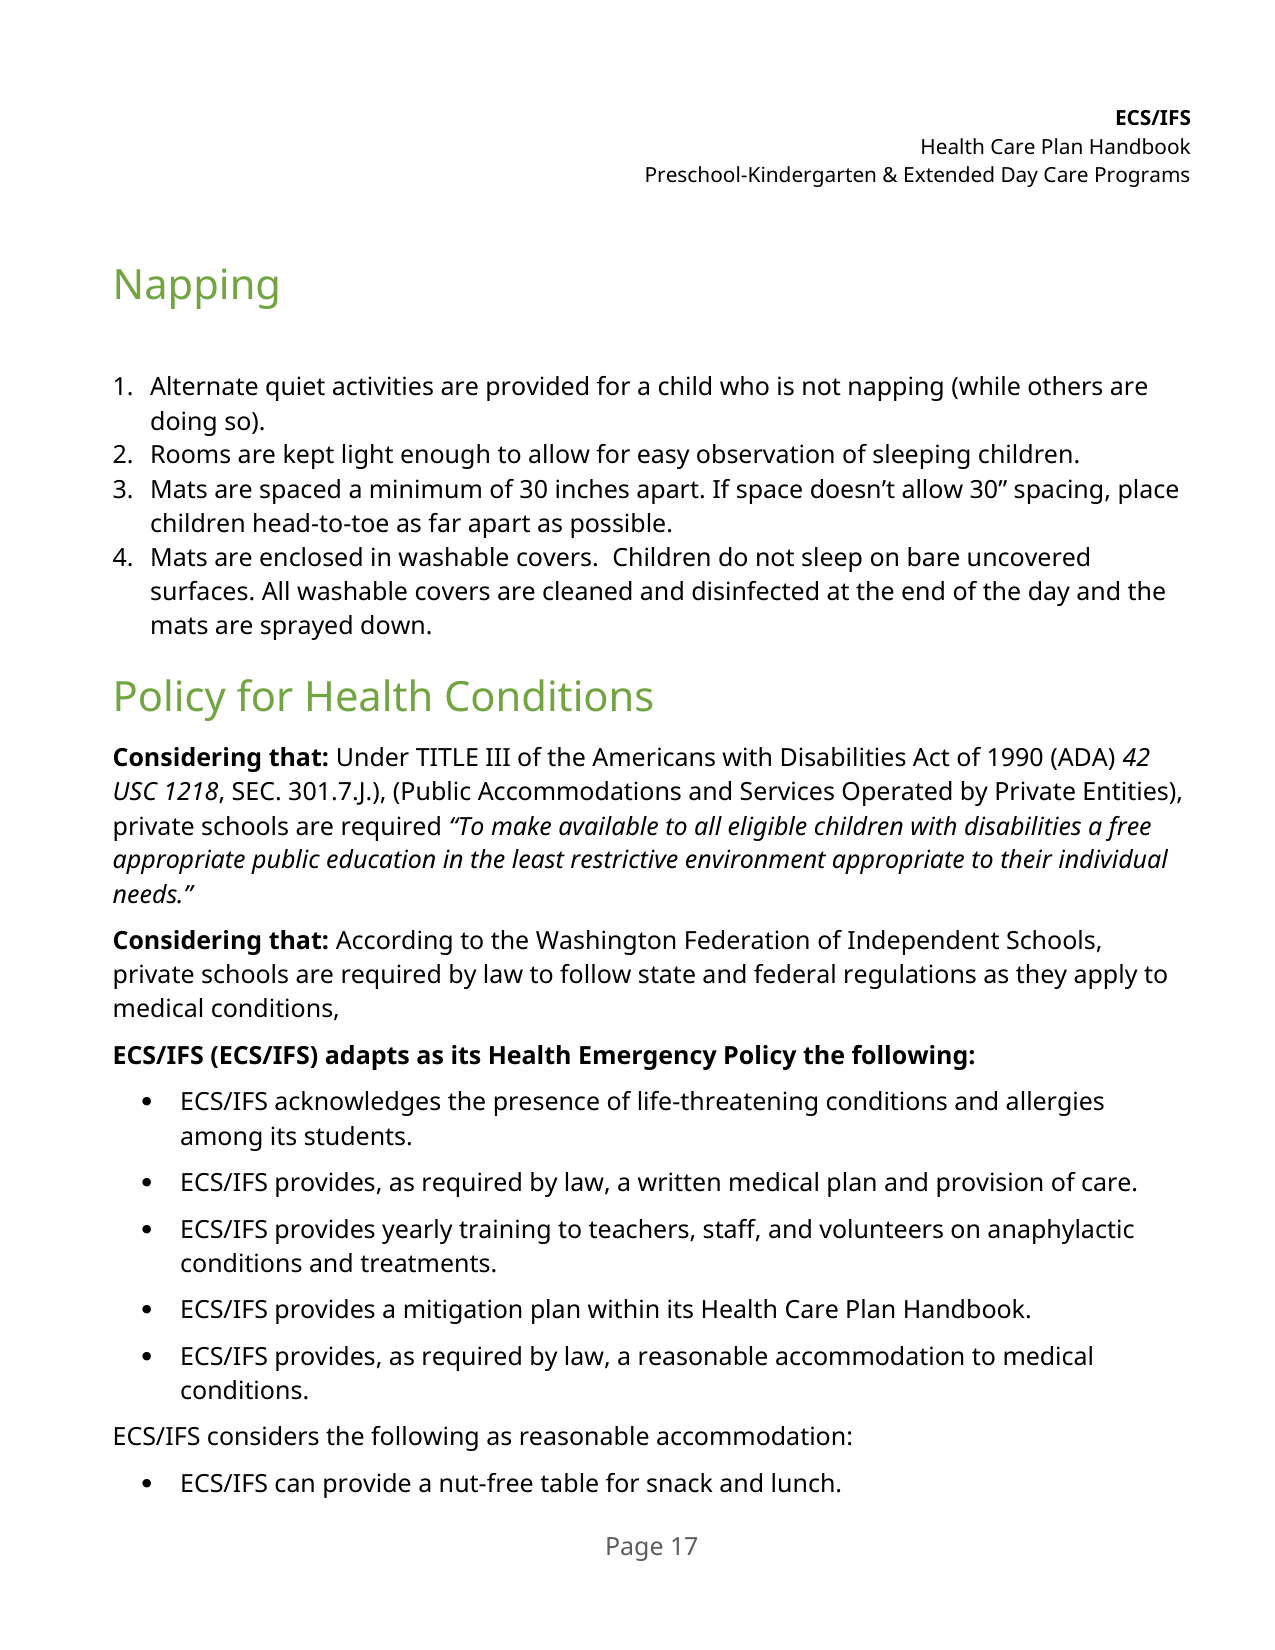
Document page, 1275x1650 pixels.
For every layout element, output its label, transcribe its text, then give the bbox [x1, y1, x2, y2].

list Rooms are kept light enough to allow for easy observation of sleeping children. [112, 437, 1191, 471]
text ECS/IFS considers the following as reasonable accommodation: [112, 1419, 1191, 1453]
subtitle Napping [112, 255, 1191, 311]
list ECS/IFS provides, as required by law, a reasonable accommodation to medical conditions. [142, 1338, 1191, 1407]
text Considering that: According to the Washington Federation of Independent Schools, private schools are required by law to follow state and federal regulations as they apply to medical conditions, [112, 923, 1191, 1025]
list ECS/IFS can provide a nut-free table for snack and lunch. [142, 1466, 1191, 1500]
list Mats are enclosed in washable covers. Children do not sleep on bare uncovered surfaces. All washable covers are cleaned and disinfected at the end of the day and the mats are sprayed down. [112, 539, 1191, 642]
list ECS/IFS provides yearly training to teachers, staff, and volunteers on anaphylactic conditions and treatments. [142, 1211, 1191, 1279]
subtitle Policy for Health Conditions [112, 667, 1191, 723]
list ECS/IFS provides a mitigation plan within its Health Care Plan Handbook. [142, 1292, 1191, 1326]
list ECS/IFS acknowledges the presence of life-threatening conditions and allergies among its students. [142, 1084, 1191, 1152]
text ECS/IFS (ECS/IFS) adapts as its Health Emergency Policy the following: [112, 1037, 1191, 1072]
list Alternate quiet activities are provided for a child who is not napping (while others are doing so). [112, 369, 1191, 437]
list Mats are spaced a minimum of 30 inches apart. If space doesn’t allow 30” spacing, place children head-to-toe as far apart as possible. [112, 471, 1191, 539]
text Considering that: Under TITLE III of the Americans with Disabilities Act of 1990 (ADA) 42 USC 1218, SEC. 301.7.J.), (Public Accommodations and Services Operated by Private Entities), private schools are required “To make available to all eligible children with disabilities a free appropriate public education in the least restrictive environment appropriate to their individual needs.” [112, 740, 1191, 910]
list ECS/IFS provides, as required by law, a written medical plan and provision of care. [142, 1165, 1191, 1199]
